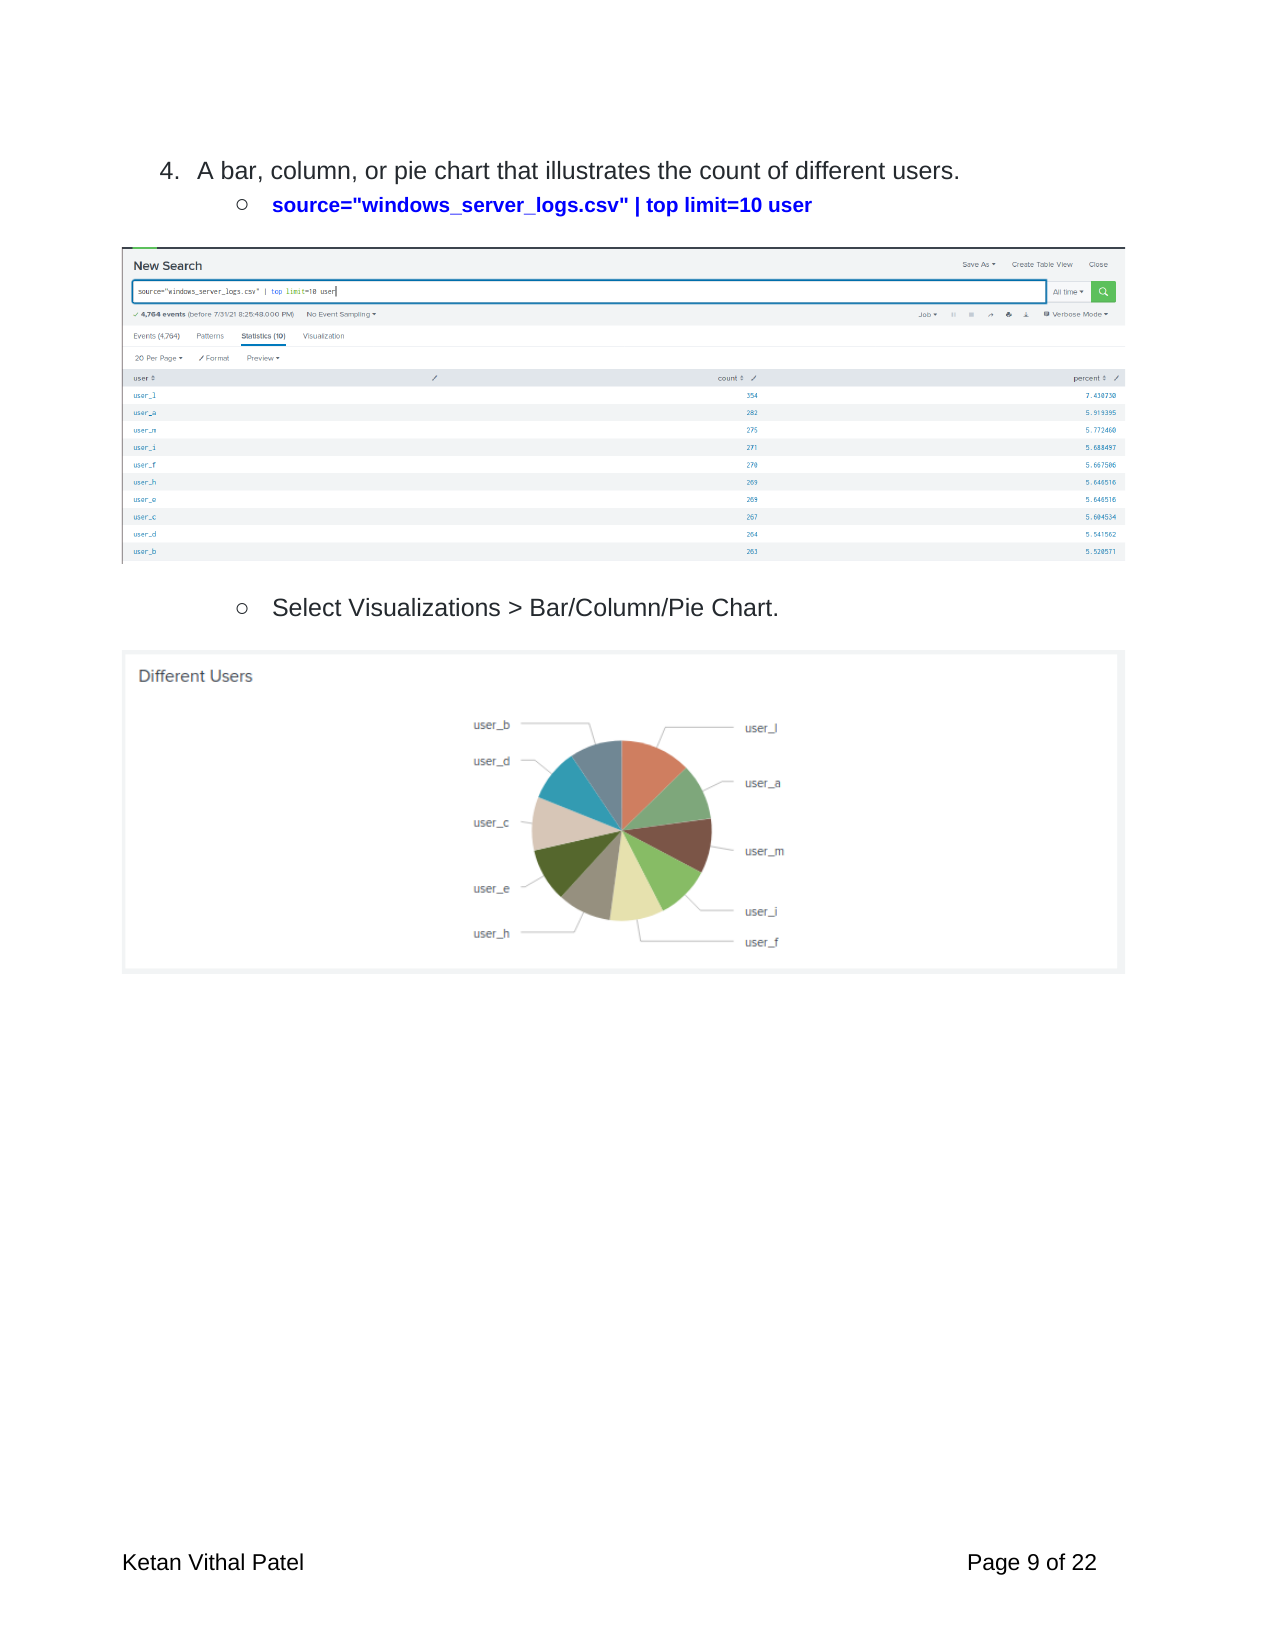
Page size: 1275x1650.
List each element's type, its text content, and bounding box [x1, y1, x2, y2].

picture [121, 650, 1125, 974]
list source="windows_server_logs.csv" | top limit=10 user [234, 189, 1125, 218]
picture [121, 247, 1125, 564]
list A bar, column, or pie chart that illustrates the count of different users. [159, 156, 1125, 185]
list Select Visualizations > Bar/Column/Pie Chart. [234, 593, 1125, 622]
